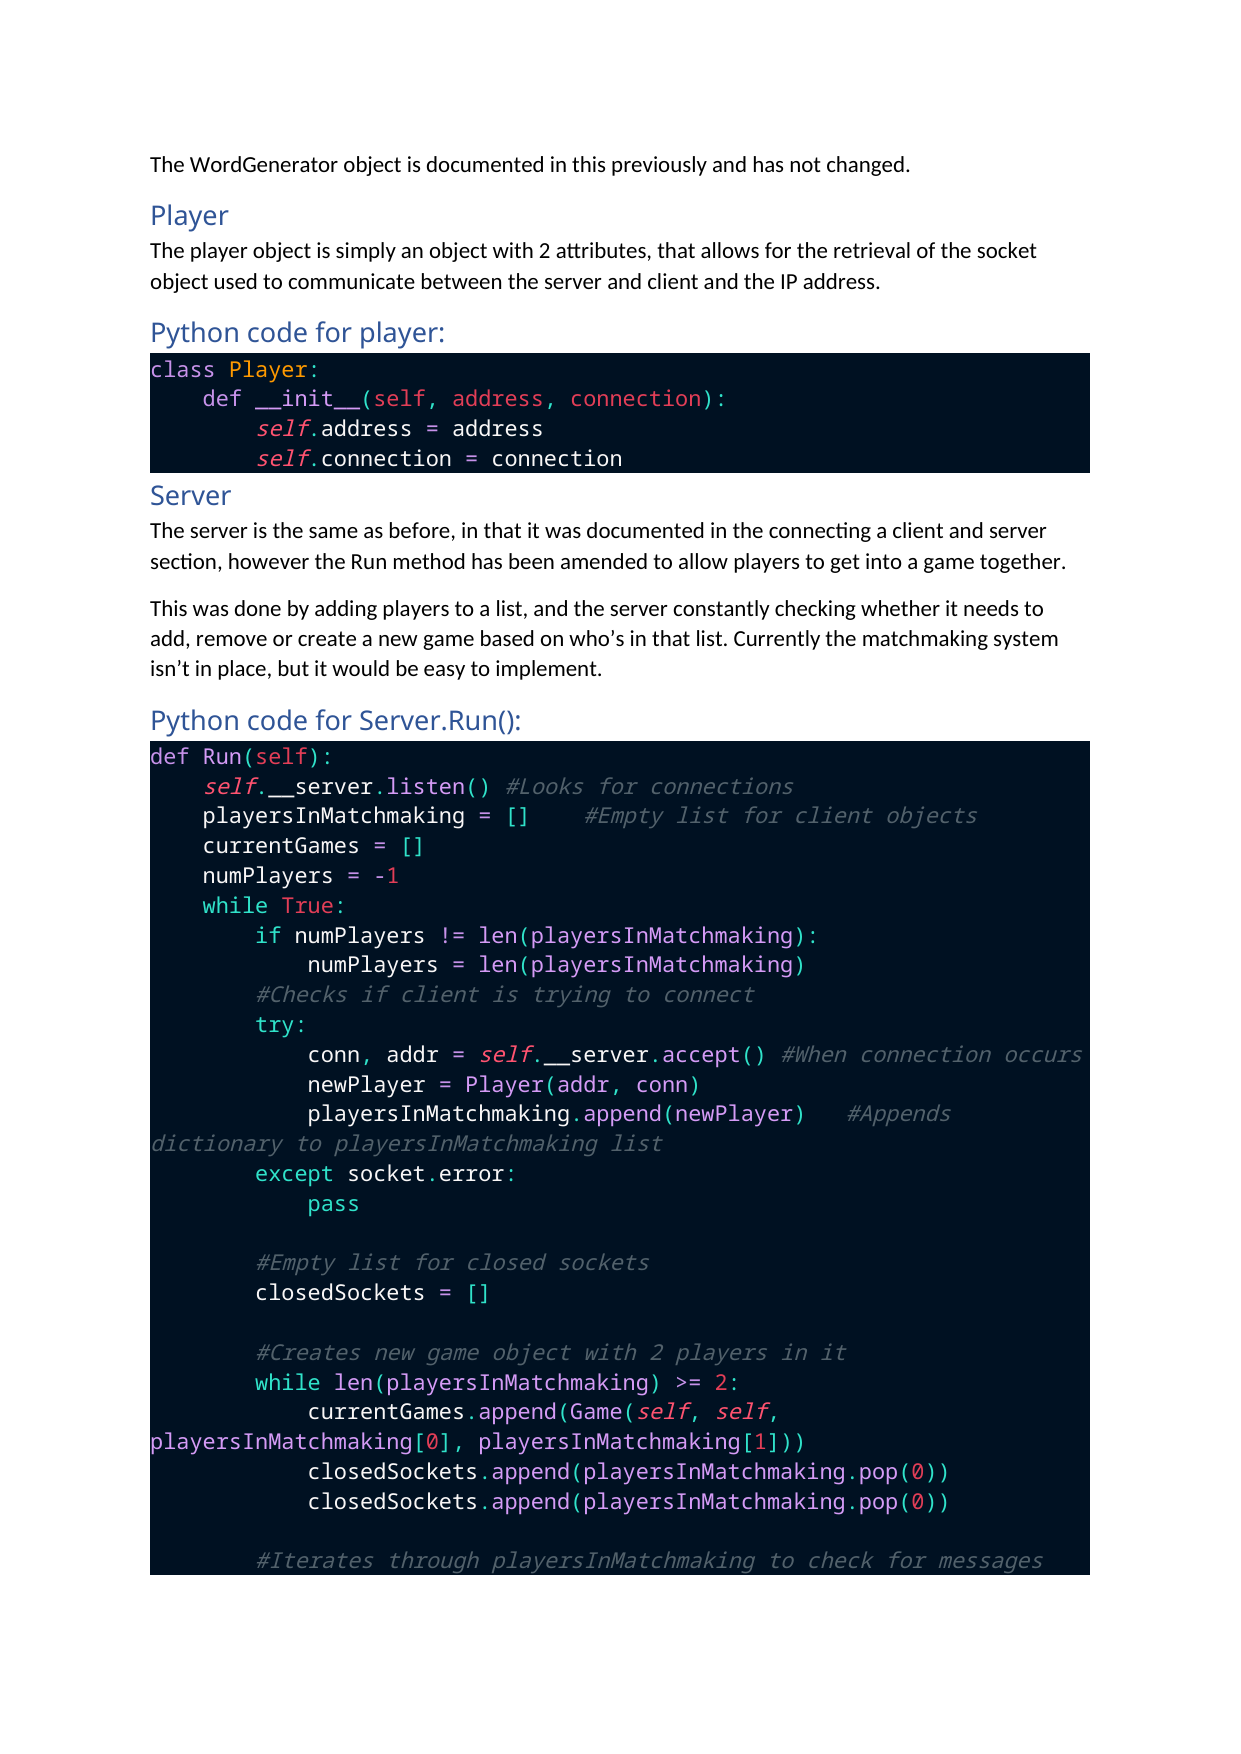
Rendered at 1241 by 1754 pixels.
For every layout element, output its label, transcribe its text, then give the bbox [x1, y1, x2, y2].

subtitle Python code for Server.Run(): [150, 701, 1090, 738]
text playersInMatchmaking.append(newPlayer) #Appends dictionary to playersInMatchmaking list [150, 1098, 1090, 1158]
text if numPlayers != len(playersInMatchmaking): [150, 919, 1090, 949]
text currentGames.append(Game(self, self, playersInMatchmaking[0], playersInMatchmaking[1])) [150, 1396, 1090, 1456]
text #Creates new game object with 2 players in it [150, 1337, 1090, 1366]
text This was done by adding players to a list, and the server constantly checking whether it needs to add, remove or create a new game based on who’s in that list. Currently the matchmaking system isn’t in place, but it would be easy to implement. [150, 594, 1090, 682]
text numPlayers = len(playersInMatchmaking) [150, 949, 1090, 979]
text #Iterates through playersInMatchmaking to check for messages [150, 1545, 1090, 1575]
text except socket.error: [150, 1158, 1090, 1188]
text #Empty list for closed sockets [150, 1247, 1090, 1277]
text def Run(self): [150, 741, 1090, 771]
text The WordGenerator object is documented in this previously and has not changed. [150, 150, 1090, 178]
text newPlayer = Player(addr, conn) [150, 1068, 1090, 1098]
text pass [150, 1188, 1090, 1217]
text playersInMatchmaking = [] #Empty list for client objects [150, 800, 1090, 830]
text conn, addr = self.__server.accept() #When connection occurs [150, 1039, 1090, 1068]
text numPlayers = -1 [150, 860, 1090, 890]
text while True: [150, 890, 1090, 919]
text try: [150, 1009, 1090, 1039]
text closedSockets = [] [150, 1277, 1090, 1307]
text class Player: [150, 353, 1090, 383]
text The server is the same as before, in that it was documented in the connecting a client and server section, however the Run method has been amended to allow players to get into a game together. [150, 517, 1090, 575]
text self.connection = connection [150, 443, 1090, 473]
text def __init__(self, address, connection): [150, 383, 1090, 413]
text self.address = address [150, 413, 1090, 443]
text The player object is simply an object with 2 attributes, that allows for the retrieval of the socket object used to communicate between the server and client and the IP address. [150, 237, 1090, 295]
text while len(playersInMatchmaking) >= 2: [150, 1366, 1090, 1396]
text #Checks if client is trying to connect [150, 979, 1090, 1009]
text closedSockets.append(playersInMatchmaking.pop(0)) [150, 1486, 1090, 1515]
subtitle Python code for player: [150, 314, 1090, 351]
subtitle Server [150, 477, 1090, 514]
subtitle Player [150, 197, 1090, 234]
text closedSockets.append(playersInMatchmaking.pop(0)) [150, 1456, 1090, 1486]
text currentGames = [] [150, 830, 1090, 860]
text self.__server.listen() #Looks for connections [150, 771, 1090, 800]
